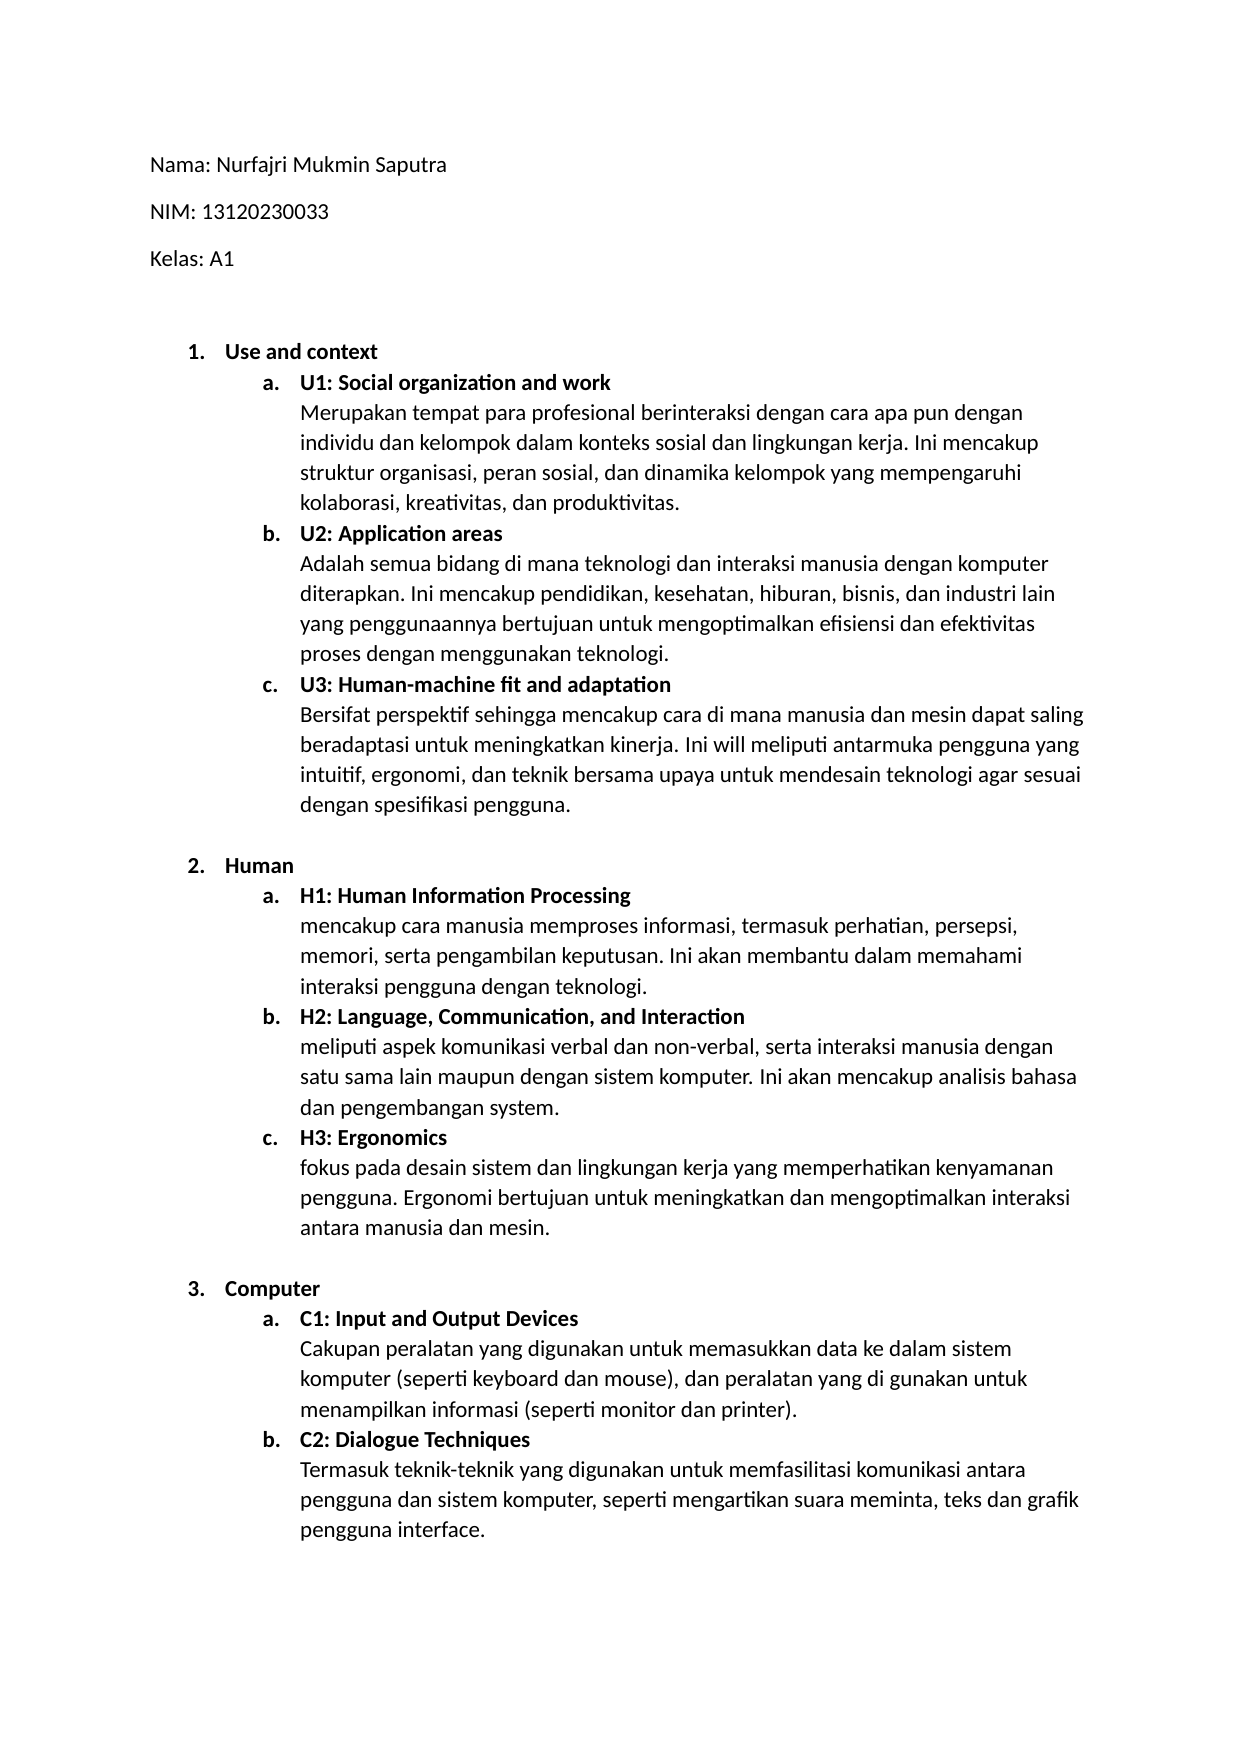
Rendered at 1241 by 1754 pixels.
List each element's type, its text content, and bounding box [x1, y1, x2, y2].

list Merupakan tempat para profesional berinteraksi dengan cara apa pun dengan individu dan kelompok dalam konteks sosial dan lingkungan kerja. Ini mencakup struktur organisasi, peran sosial, dan dinamika kelompok yang mempengaruhi kolaborasi, kreativitas, dan produktivitas. [300, 398, 1090, 517]
list fokus pada desain sistem dan lingkungan kerja yang memperhatikan kenyamanan pengguna. Ergonomi bertujuan untuk meningkatkan dan mengoptimalkan interaksi antara manusia dan mesin. [300, 1153, 1090, 1242]
list Human [187, 851, 1090, 879]
list Computer [187, 1274, 1090, 1302]
list U1: Social organization and work [262, 368, 1090, 396]
list Termasuk teknik-teknik yang digunakan untuk memfasilitasi komunikasi antara pengguna dan sistem komputer, seperti mengartikan suara meminta, teks dan grafik pengguna interface. [300, 1455, 1090, 1544]
list U2: Application areas [262, 519, 1090, 547]
list C1: Input and Output Devices [262, 1304, 1090, 1332]
list C2: Dialogue Techniques [262, 1425, 1090, 1453]
list mencakup cara manusia memproses informasi, termasuk perhatian, persepsi, memori, serta pengambilan keputusan. Ini akan membantu dalam memahami interaksi pengguna dengan teknologi. [300, 911, 1090, 1000]
list Cakupan peralatan yang digunakan untuk memasukkan data ke dalam sistem komputer (seperti keyboard dan mouse), dan peralatan yang di gunakan untuk menampilkan informasi (seperti monitor dan printer). [300, 1334, 1090, 1423]
list H1: Human Information Processing [262, 881, 1090, 909]
text Nama: Nurfajri Mukmin Saputra [150, 150, 1090, 178]
text Kelas: A1 [150, 244, 1090, 272]
list U3: Human-machine fit and adaptation [262, 670, 1090, 698]
list Bersifat perspektif sehingga mencakup cara di mana manusia dan mesin dapat saling beradaptasi untuk meningkatkan kinerja. Ini will meliputi antarmuka pengguna yang intuitif, ergonomi, dan teknik bersama upaya untuk mendesain teknologi agar sesuai dengan spesifikasi pengguna. [300, 700, 1090, 819]
list H2: Language, Communication, and Interaction [262, 1002, 1090, 1030]
text NIM: 13120230033 [150, 197, 1090, 225]
list Adalah semua bidang di mana teknologi dan interaksi manusia dengan komputer diterapkan. Ini mencakup pendidikan, kesehatan, hiburan, bisnis, dan industri lain yang penggunaannya bertujuan untuk mengoptimalkan efisiensi dan efektivitas proses dengan menggunakan teknologi. [300, 549, 1090, 668]
list H3: Ergonomics [262, 1123, 1090, 1151]
list meliputi aspek komunikasi verbal dan non-verbal, serta interaksi manusia dengan satu sama lain maupun dengan sistem komputer. Ini akan mencakup analisis bahasa dan pengembangan system. [300, 1032, 1090, 1121]
list Use and context [187, 337, 1090, 366]
